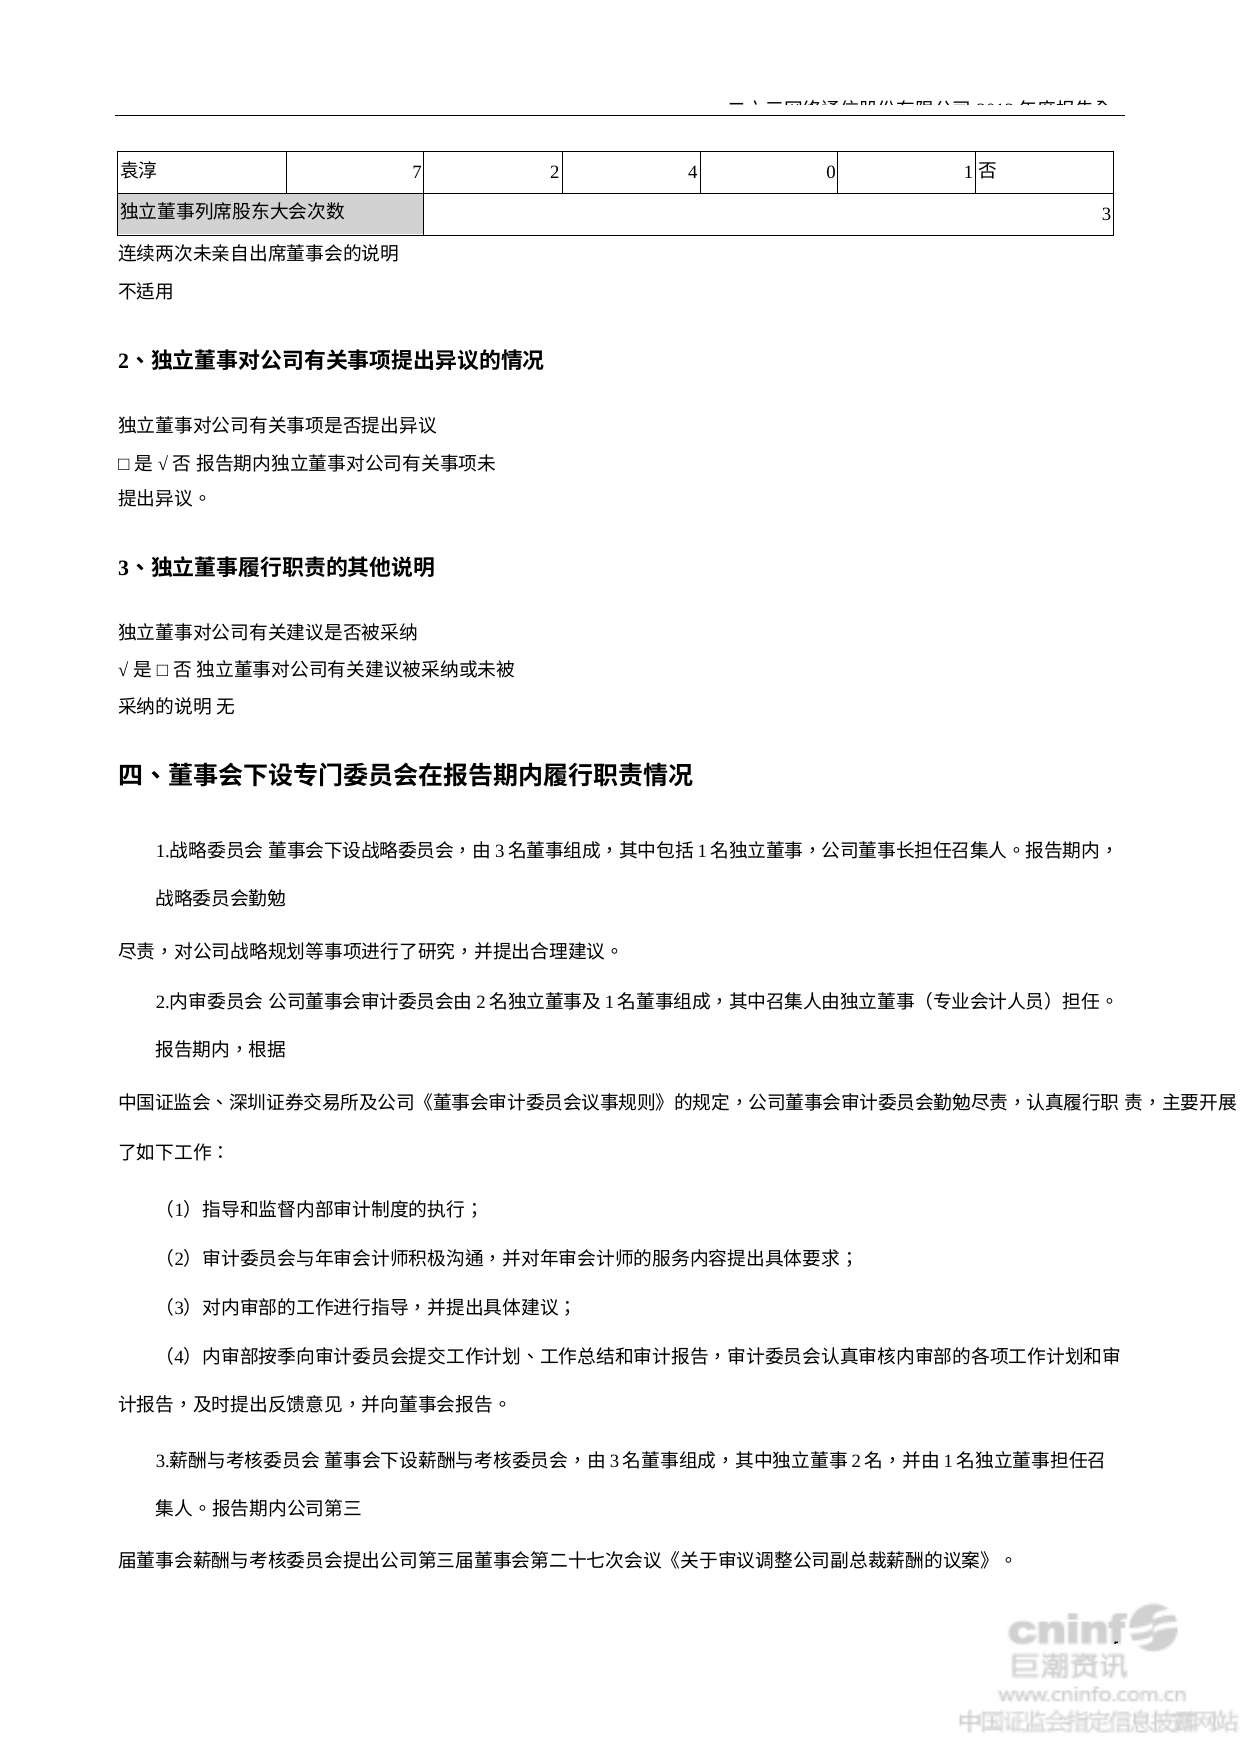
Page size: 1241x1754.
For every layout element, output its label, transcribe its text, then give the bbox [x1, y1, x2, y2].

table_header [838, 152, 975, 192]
subtitle 四、董事会下设专门委员会在报告期内履行职责情况 [118, 758, 1240, 792]
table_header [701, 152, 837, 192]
text （3）对内审部的工作进行指导，并提出具体建议； [156, 1294, 1240, 1320]
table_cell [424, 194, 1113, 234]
text 1.战略委员会 董事会下设战略委员会，由3名董事组成，其中包括1名独立董事，公司董事长担任召集人。报告期内，战略委员会勤勉 [156, 838, 1123, 911]
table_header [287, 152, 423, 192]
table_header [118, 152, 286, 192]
text 独立董事对公司有关建议是否被采纳 [118, 619, 1240, 644]
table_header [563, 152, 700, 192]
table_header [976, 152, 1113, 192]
text 尽责，对公司战略规划等事项进行了研究，并提出合理建议。 [118, 938, 1240, 964]
text （1）指导和监督内部审计制度的执行； [156, 1196, 1240, 1221]
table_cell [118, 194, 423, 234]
text 3.薪酬与考核委员会 董事会下设薪酬与考核委员会，由3名董事组成，其中独立董事2名，并由1名独立董事担任召集人。报告期内公司第三 [156, 1447, 1123, 1520]
text √ 是 □ 否 独立董事对公司有关建议被采纳或未被采纳的说明 无 [118, 657, 532, 719]
text 独立董事对公司有关事项是否提出异议 [118, 412, 1240, 438]
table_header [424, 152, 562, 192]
text 2.内审委员会 公司董事会审计委员会由2名独立董事及1名董事组成，其中召集人由独立董事（专业会计人员）担任。报告期内，根据 [156, 989, 1123, 1062]
subtitle 3、独立董事履行职责的其他说明 [118, 552, 1240, 582]
picture [958, 1593, 1241, 1754]
text □ 是 √ 否 报告期内独立董事对公司有关事项未提出异议。 [118, 450, 514, 511]
text 届董事会薪酬与考核委员会提出公司第三届董事会第二十七次会议《关于审议调整公司副总裁薪酬的议案》。 [118, 1547, 1240, 1573]
text 中国证监会、深圳证券交易所及公司《董事会审计委员会议事规则》的规定，公司董事会审计委员会勤勉尽责，认真履行职 责，主要开展了如下工作： [118, 1089, 1240, 1165]
text 连续两次未亲自出席董事会的说明 不适用 [118, 241, 401, 304]
text （2）审计委员会与年审会计师积极沟通，并对年审会计师的服务内容提出具体要求； [156, 1245, 1240, 1271]
text （4）内审部按季向审计委员会提交工作计划、工作总结和审计报告，审计委员会认真审核内审部的各项工作计划和审 计报告，及时提出反馈意见，并向董事会报告。 [118, 1343, 1123, 1417]
subtitle 2、独立董事对公司有关事项提出异议的情况 [118, 345, 1240, 375]
